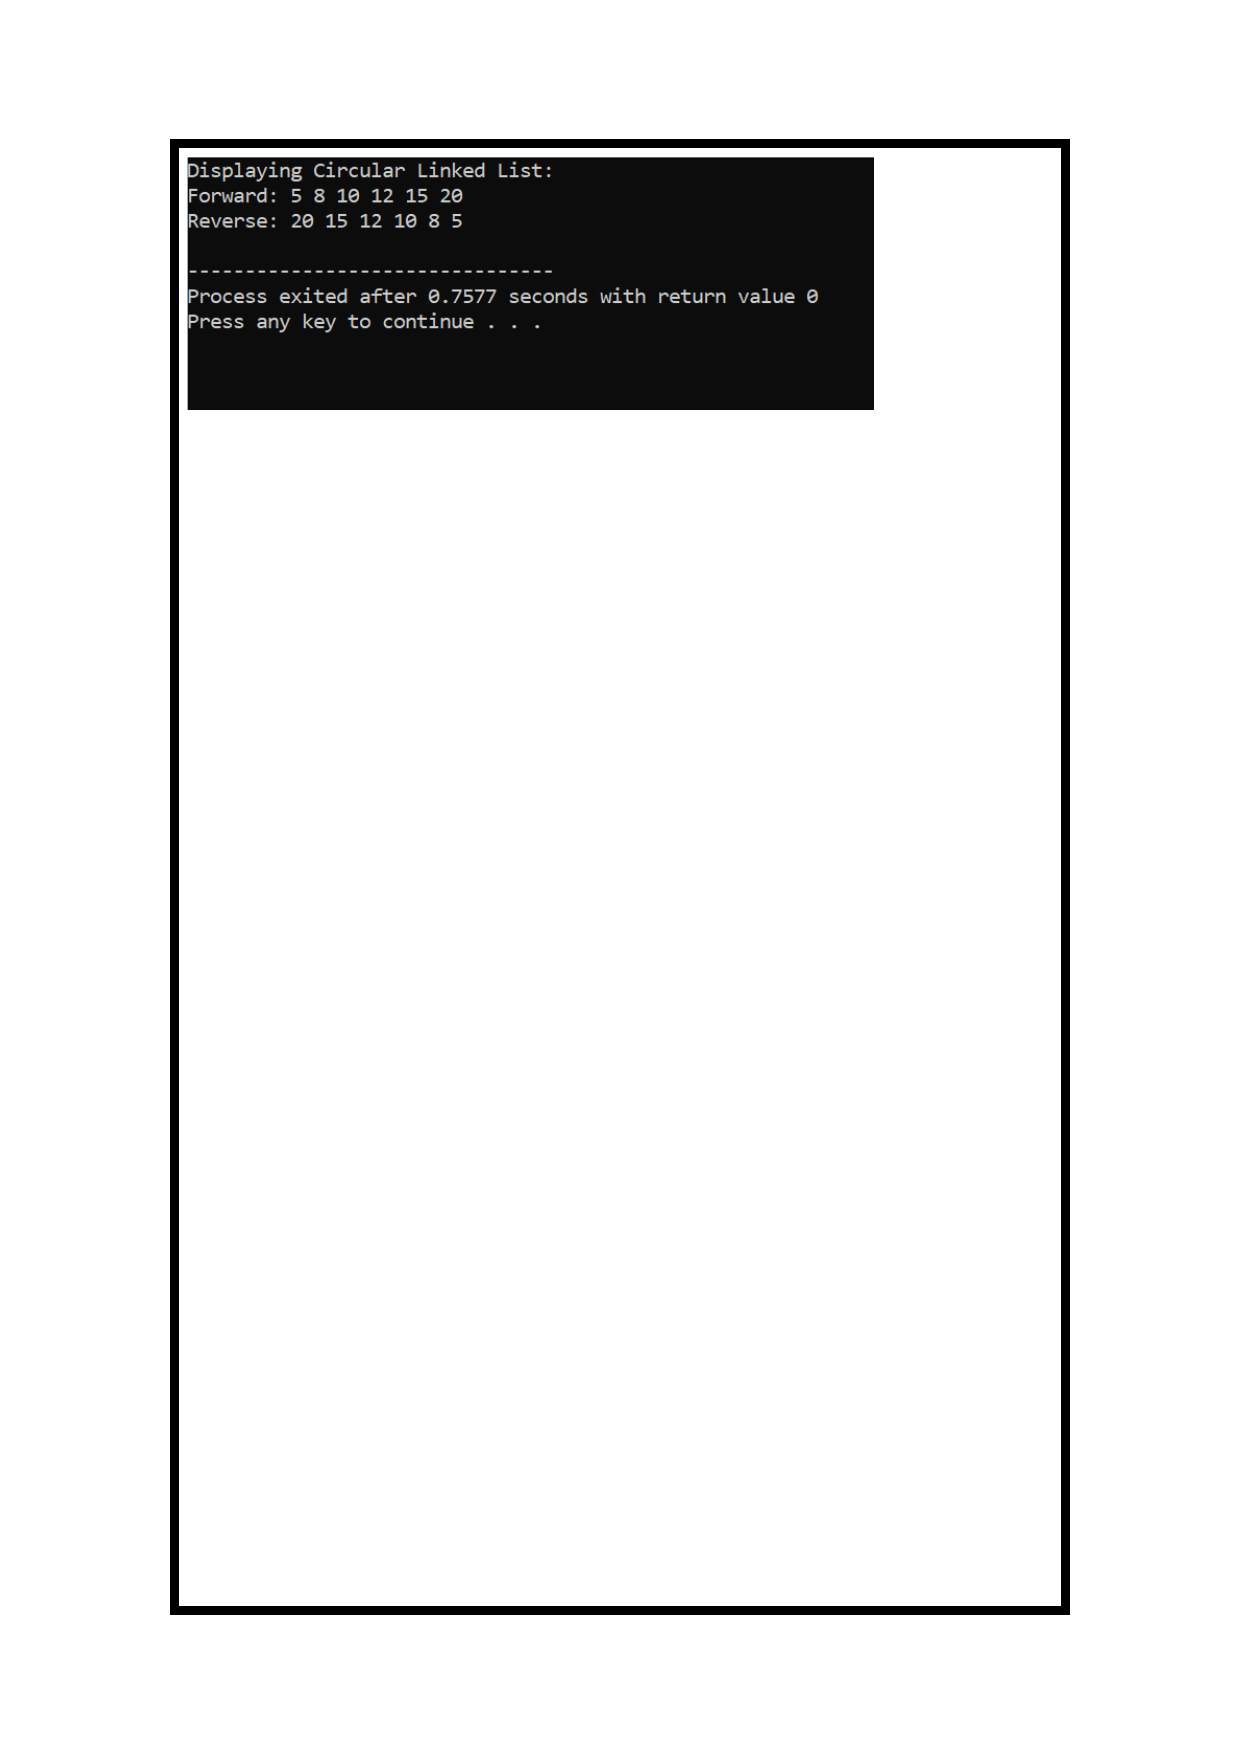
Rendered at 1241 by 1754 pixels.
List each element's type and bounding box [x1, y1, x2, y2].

picture [187, 150, 874, 410]
